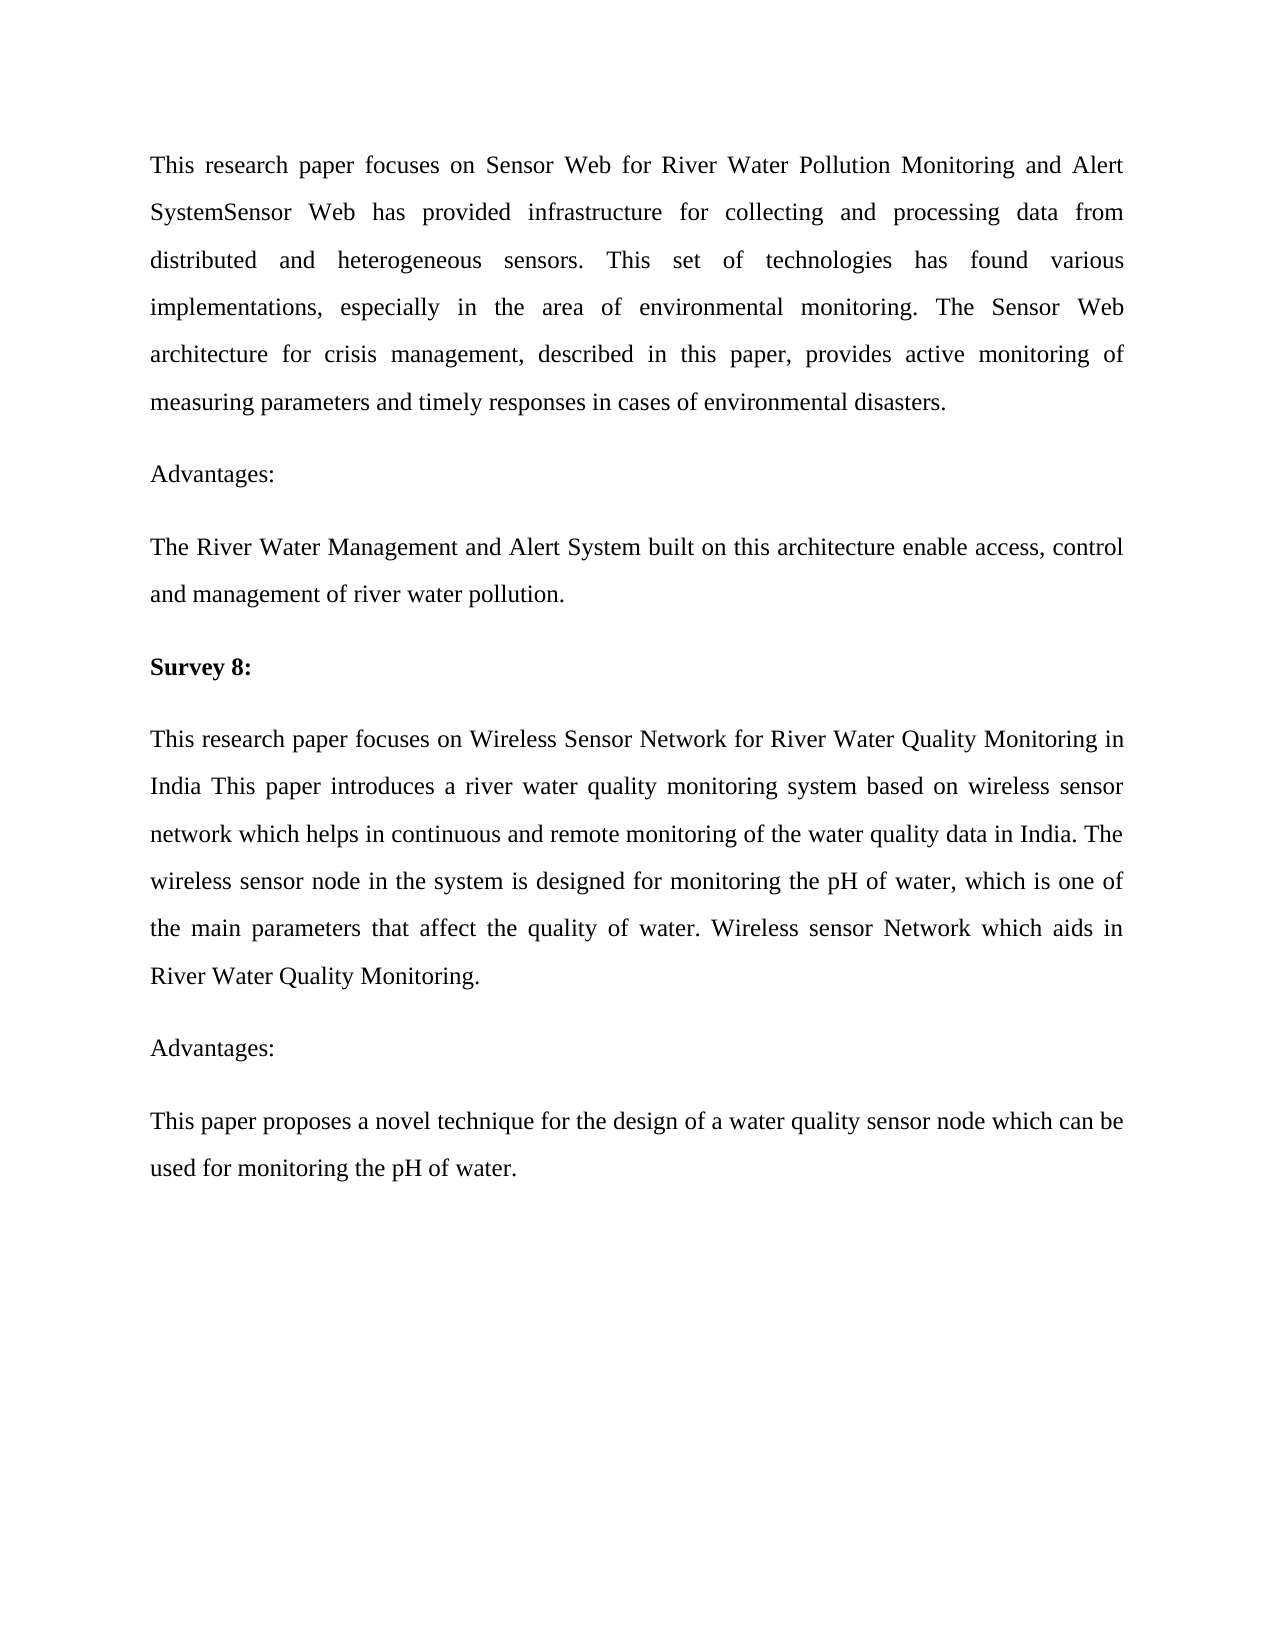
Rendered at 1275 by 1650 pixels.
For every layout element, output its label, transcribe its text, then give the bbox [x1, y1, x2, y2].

text This paper proposes a novel technique for the design of a water quality sensor node which can be used for monitoring the pH of water. [150, 1106, 1125, 1182]
text Advantages: [150, 459, 1125, 488]
text This research paper focuses on Sensor Web for River Water Pollution Monitoring and Alert SystemSensor Web has provided infrastructure for collecting and processing data from distributed and heterogeneous sensors. This set of technologies has found various implementations, especially in the area of environmental monitoring. The Sensor Web architecture for crisis management, described in this paper, provides active monitoring of measuring parameters and timely responses in cases of environmental disasters. [150, 150, 1125, 416]
text Survey 8: [150, 652, 1125, 680]
text This research paper focuses on Wireless Sensor Network for River Water Quality Monitoring in India This paper introduces a river water quality monitoring system based on wireless sensor network which helps in continuous and remote monitoring of the water quality data in India. The wireless sensor node in the system is designed for monitoring the pH of water, which is one of the main parameters that affect the quality of water. Wireless sensor Network which aids in River Water Quality Monitoring. [150, 724, 1125, 990]
text The River Water Management and Alert System built on this architecture enable access, control and management of river water pollution. [150, 532, 1125, 608]
text Advantages: [150, 1033, 1125, 1062]
